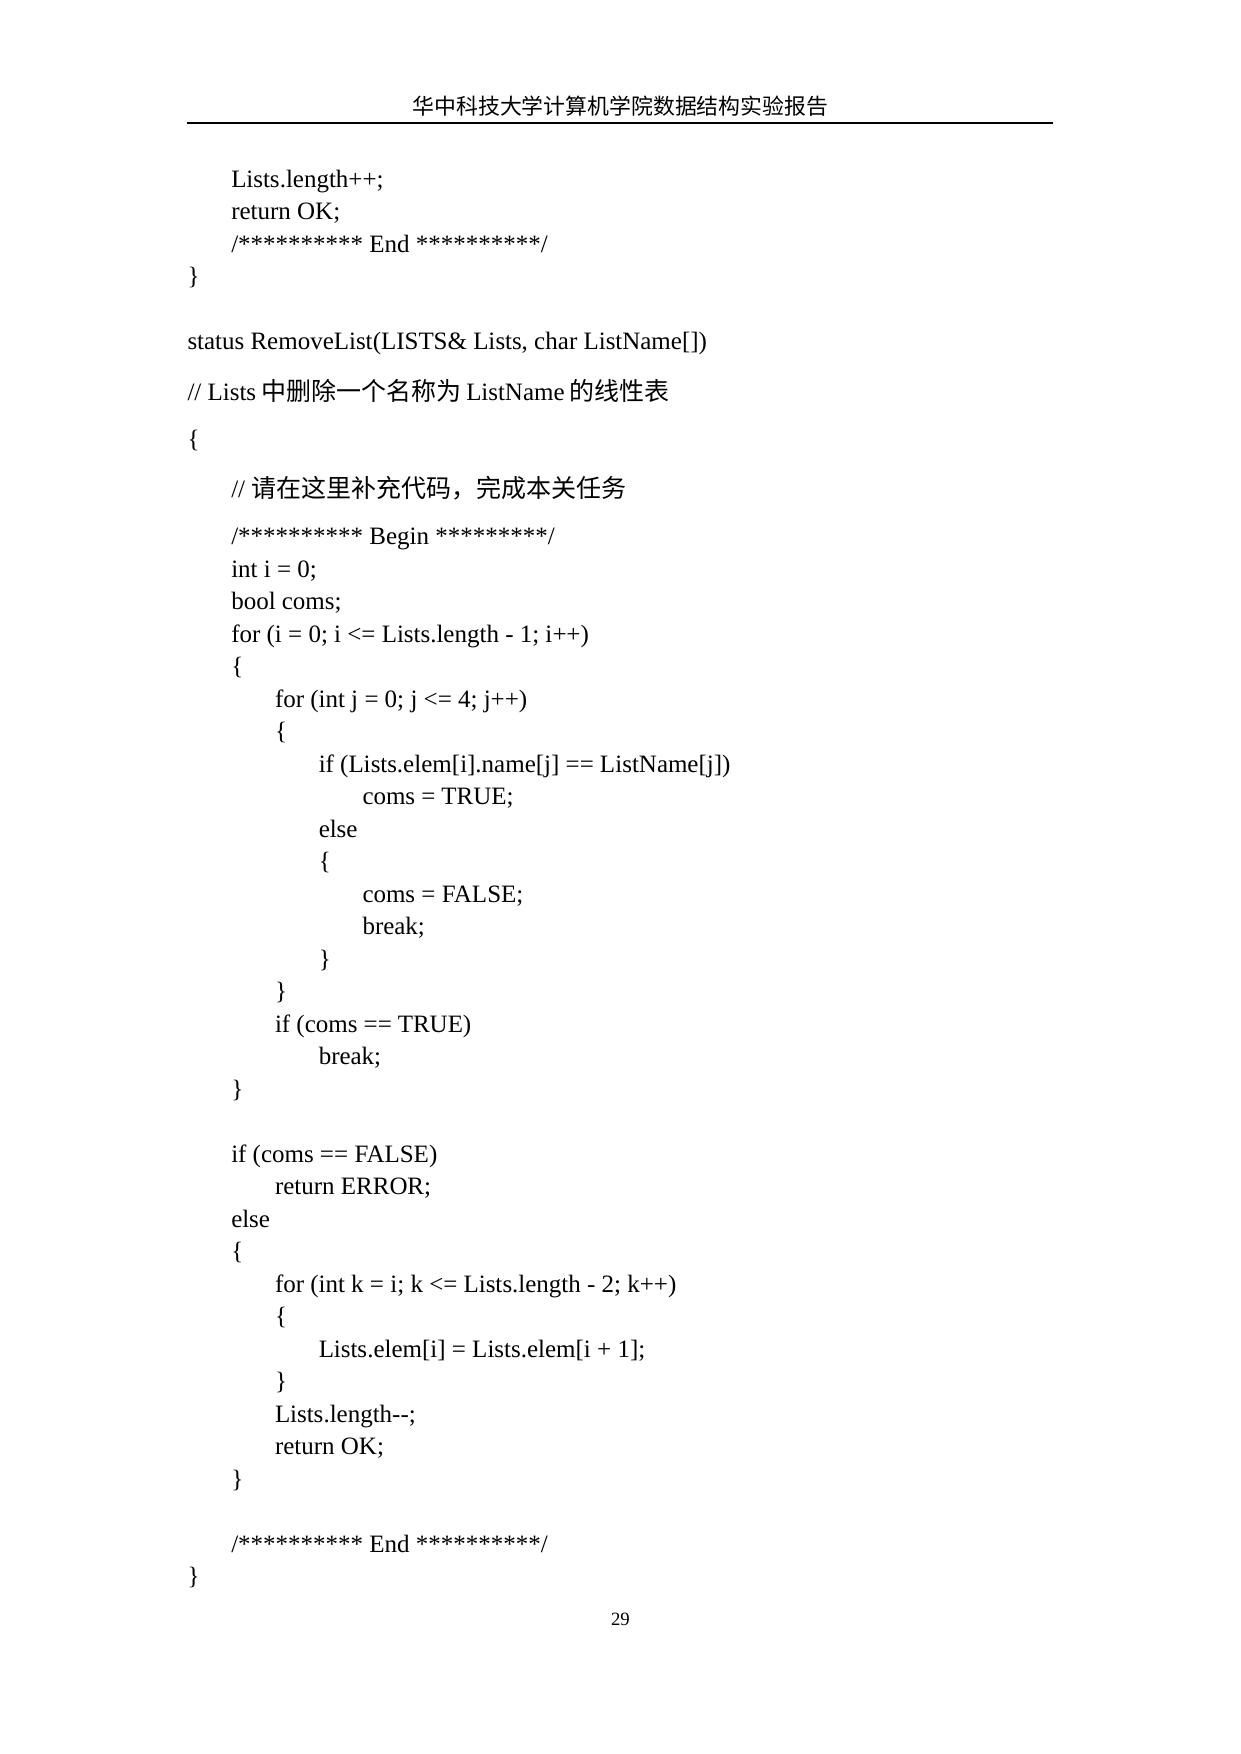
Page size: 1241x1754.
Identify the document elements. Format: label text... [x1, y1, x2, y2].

text { [187, 422, 1053, 454]
text { [187, 1234, 1053, 1267]
text else [187, 1202, 1053, 1234]
text if (Lists.elem[i].name[j] == ListName[j]) [187, 747, 1053, 779]
text } [187, 1559, 1053, 1592]
text return OK; [187, 1429, 1053, 1462]
text { [187, 714, 1053, 747]
text /********** Begin *********/ [187, 519, 1053, 552]
text { [187, 649, 1053, 682]
text } [187, 1072, 1053, 1104]
text break; [187, 909, 1053, 942]
text coms = TRUE; [187, 779, 1053, 812]
text Lists.elem[i] = Lists.elem[i + 1]; [187, 1332, 1053, 1364]
text coms = FALSE; [187, 877, 1053, 909]
text } [187, 942, 1053, 974]
text { [187, 1299, 1053, 1332]
text /********** End **********/ [187, 227, 1053, 259]
text /********** End **********/ [187, 1527, 1053, 1559]
text } [187, 974, 1053, 1007]
text return OK; [187, 194, 1053, 227]
text Lists.length--; [187, 1397, 1053, 1429]
text } [187, 1462, 1053, 1494]
text bool coms; [187, 584, 1053, 617]
text } [187, 259, 1053, 292]
text // 请在这里补充代码，完成本关任务 [187, 454, 1053, 519]
text for (i = 0; i <= Lists.length - 1; i++) [187, 617, 1053, 649]
text for (int k = i; k <= Lists.length - 2; k++) [187, 1267, 1053, 1299]
text return ERROR; [187, 1169, 1053, 1202]
text for (int j = 0; j <= 4; j++) [187, 682, 1053, 714]
text if (coms == FALSE) [187, 1137, 1053, 1169]
text { [187, 844, 1053, 877]
text Lists.length++; [187, 162, 1053, 194]
text status RemoveList(LISTS& Lists, char ListName[]) [187, 324, 1053, 357]
text } [187, 1364, 1053, 1397]
text if (coms == TRUE) [187, 1007, 1053, 1039]
text else [187, 812, 1053, 844]
text int i = 0; [187, 552, 1053, 584]
text // Lists中删除一个名称为ListName的线性表 [187, 357, 1053, 422]
text break; [187, 1039, 1053, 1072]
